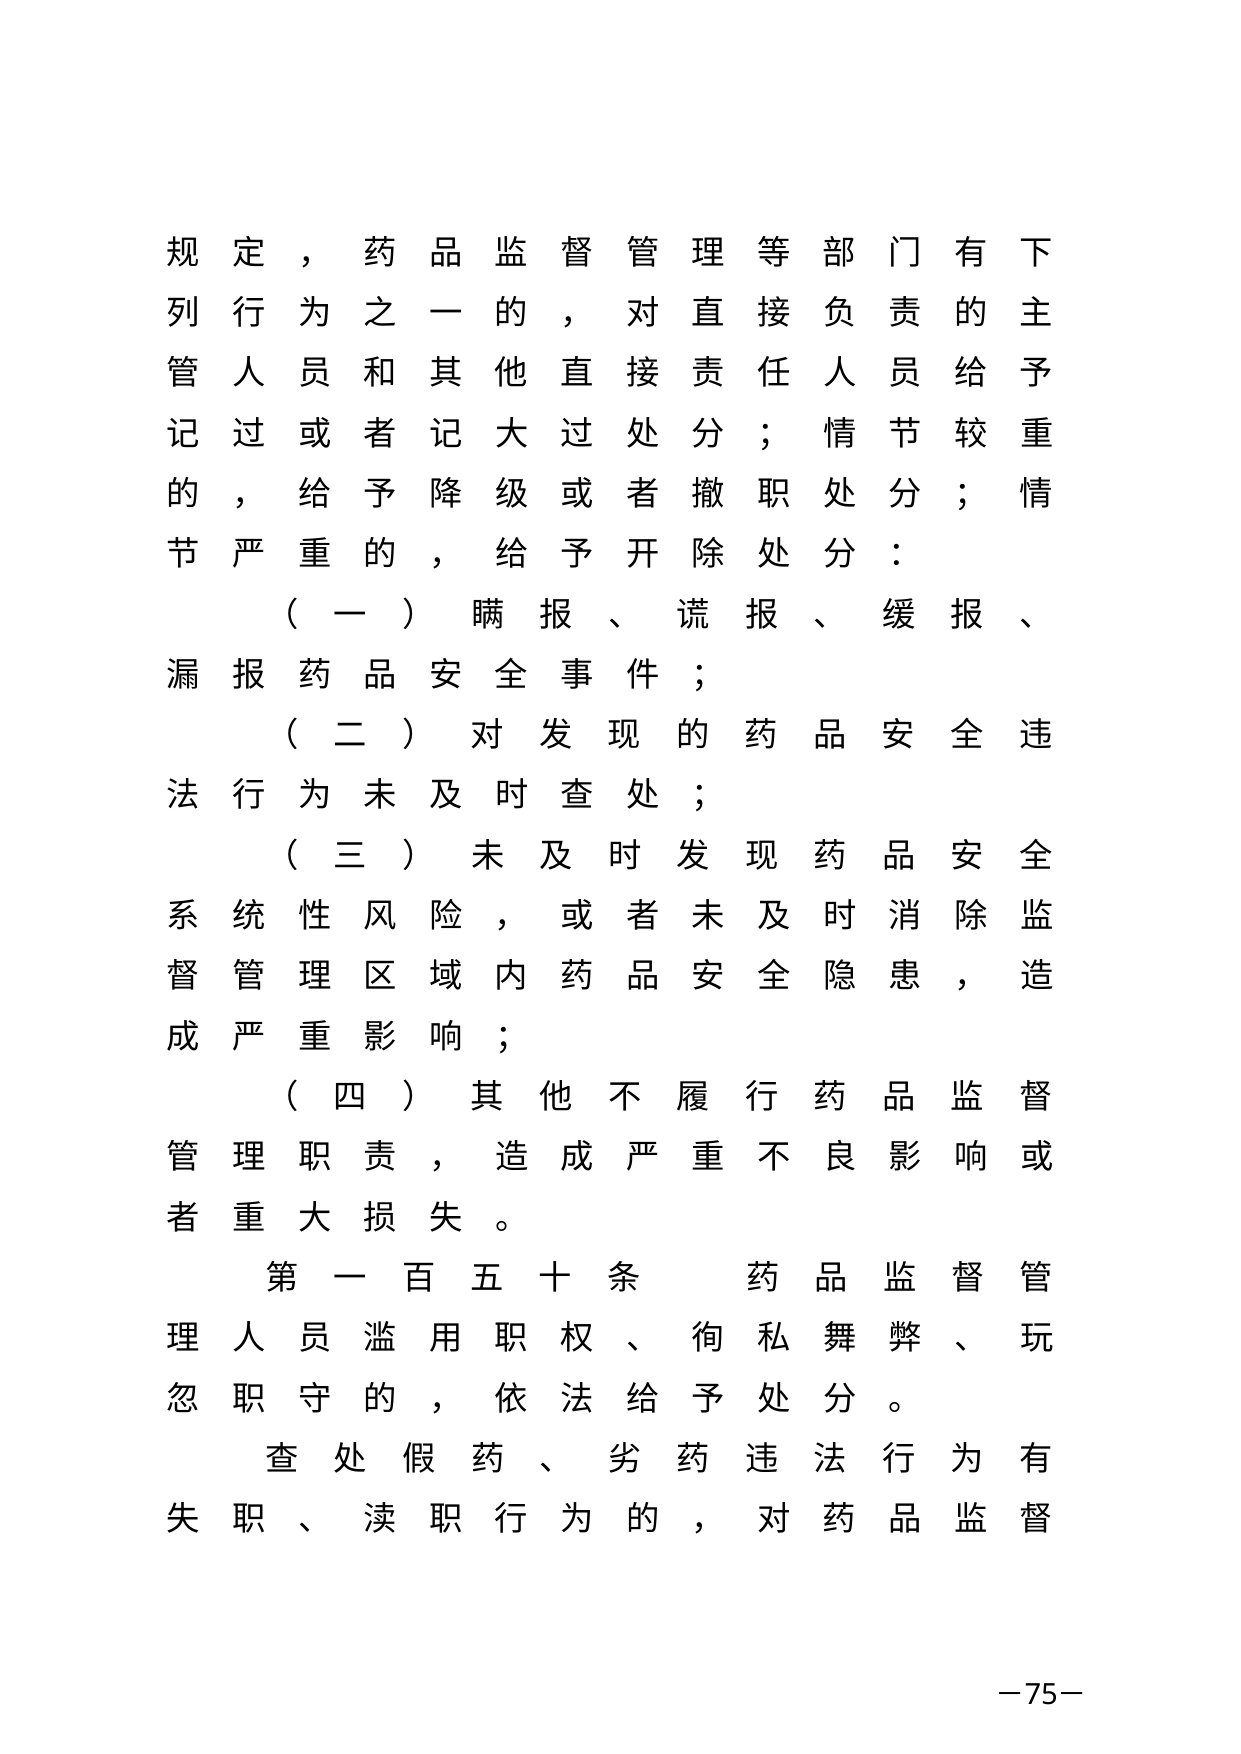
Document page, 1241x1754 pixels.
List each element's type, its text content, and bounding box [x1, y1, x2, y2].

text （一）瞒报、谎报、缓报、漏报药品安全事件； [167, 581, 1085, 702]
text （四）其他不履行药品监督管理职责，造成严重不良影响或者重大损失。 [167, 1064, 1085, 1245]
text （三）未及时发现药品安全系统性风险，或者未及时消除监督管理区域内药品安全隐患，造成严重影响； [167, 822, 1085, 1064]
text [167, 219, 1085, 581]
text （二）对发现的药品安全违法行为未及时查处； [167, 702, 1085, 822]
text 第一百五十条 药品监督管理人员滥用职权、徇私舞弊、玩忽职守的，依法给予处分。 [167, 1245, 1085, 1426]
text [167, 1426, 1085, 1546]
